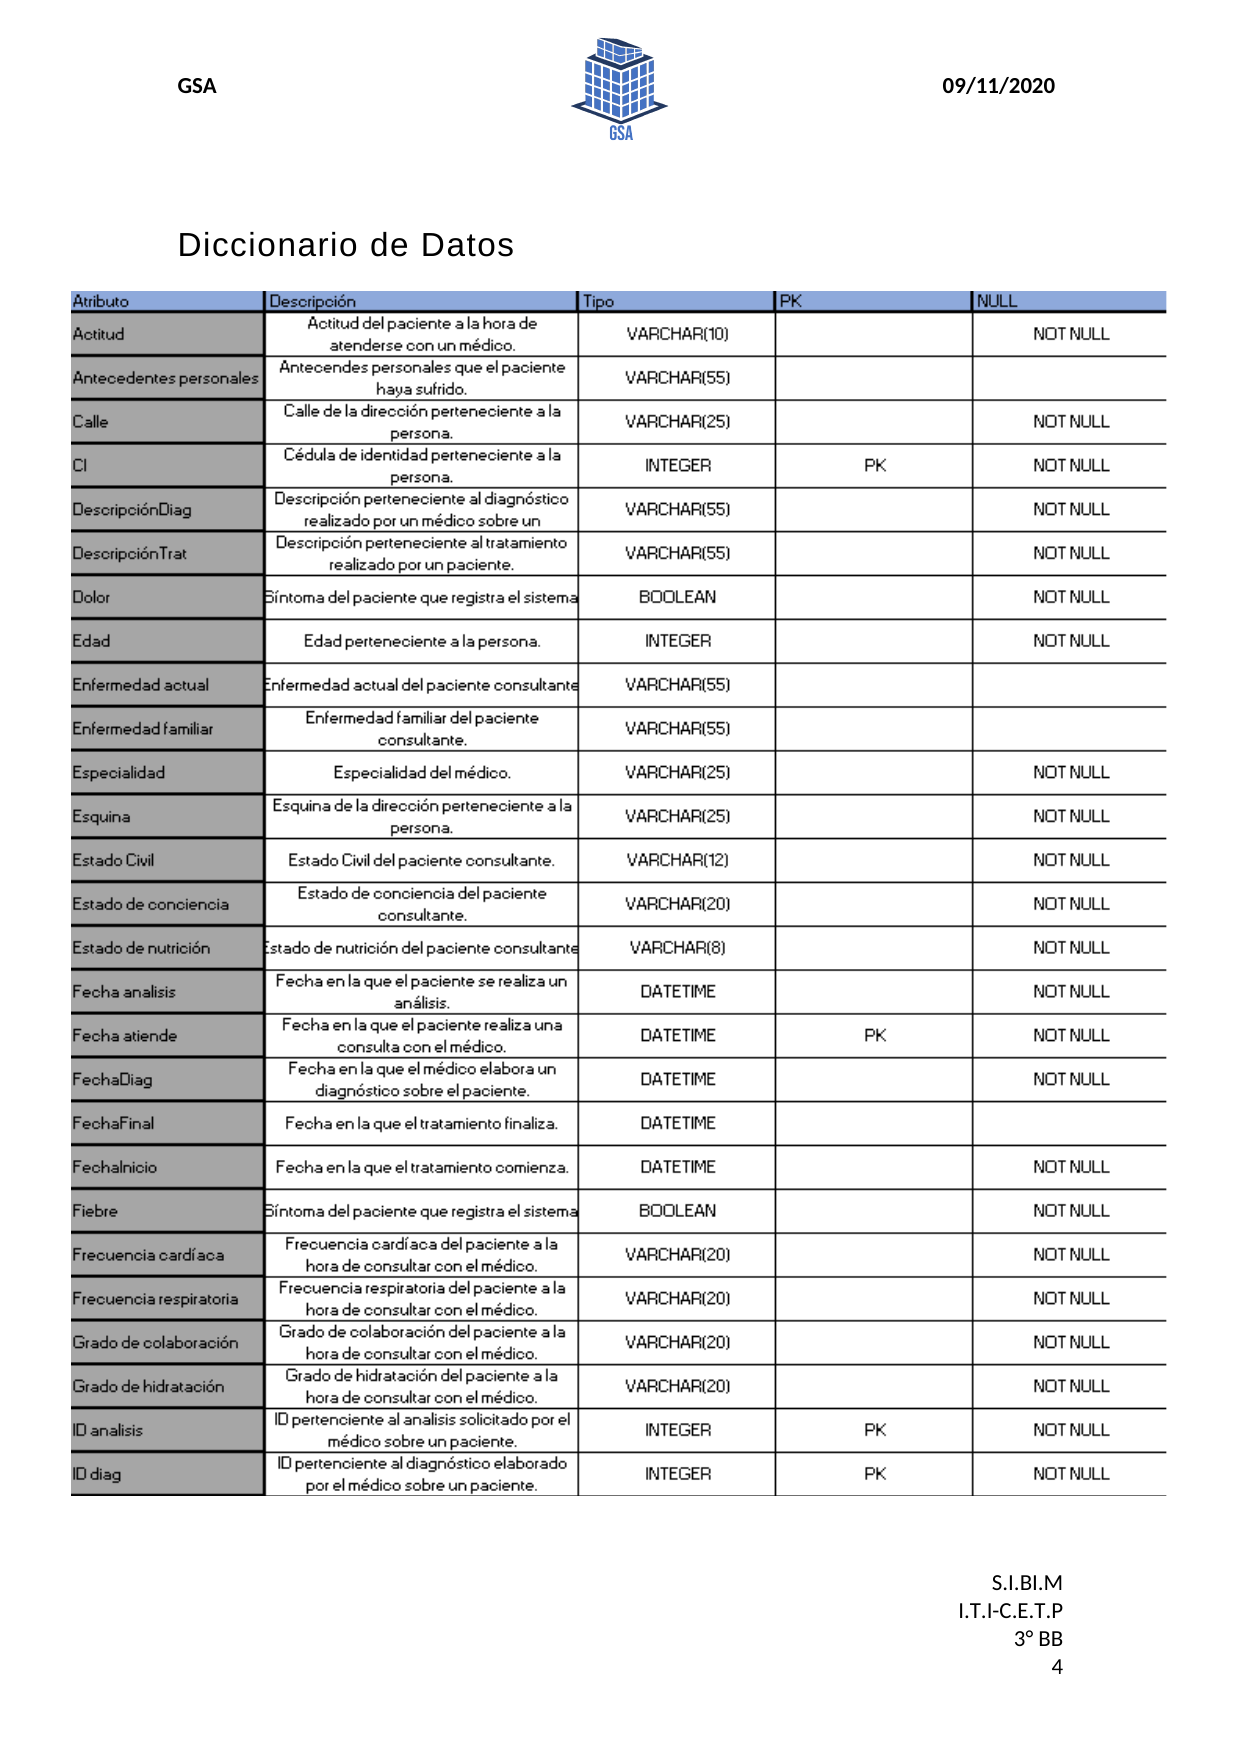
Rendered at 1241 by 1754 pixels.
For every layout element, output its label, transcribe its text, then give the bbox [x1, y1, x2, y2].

picture [568, 37, 672, 141]
picture [69, 291, 1165, 699]
subtitle Diccionario de Datos [177, 225, 1063, 263]
